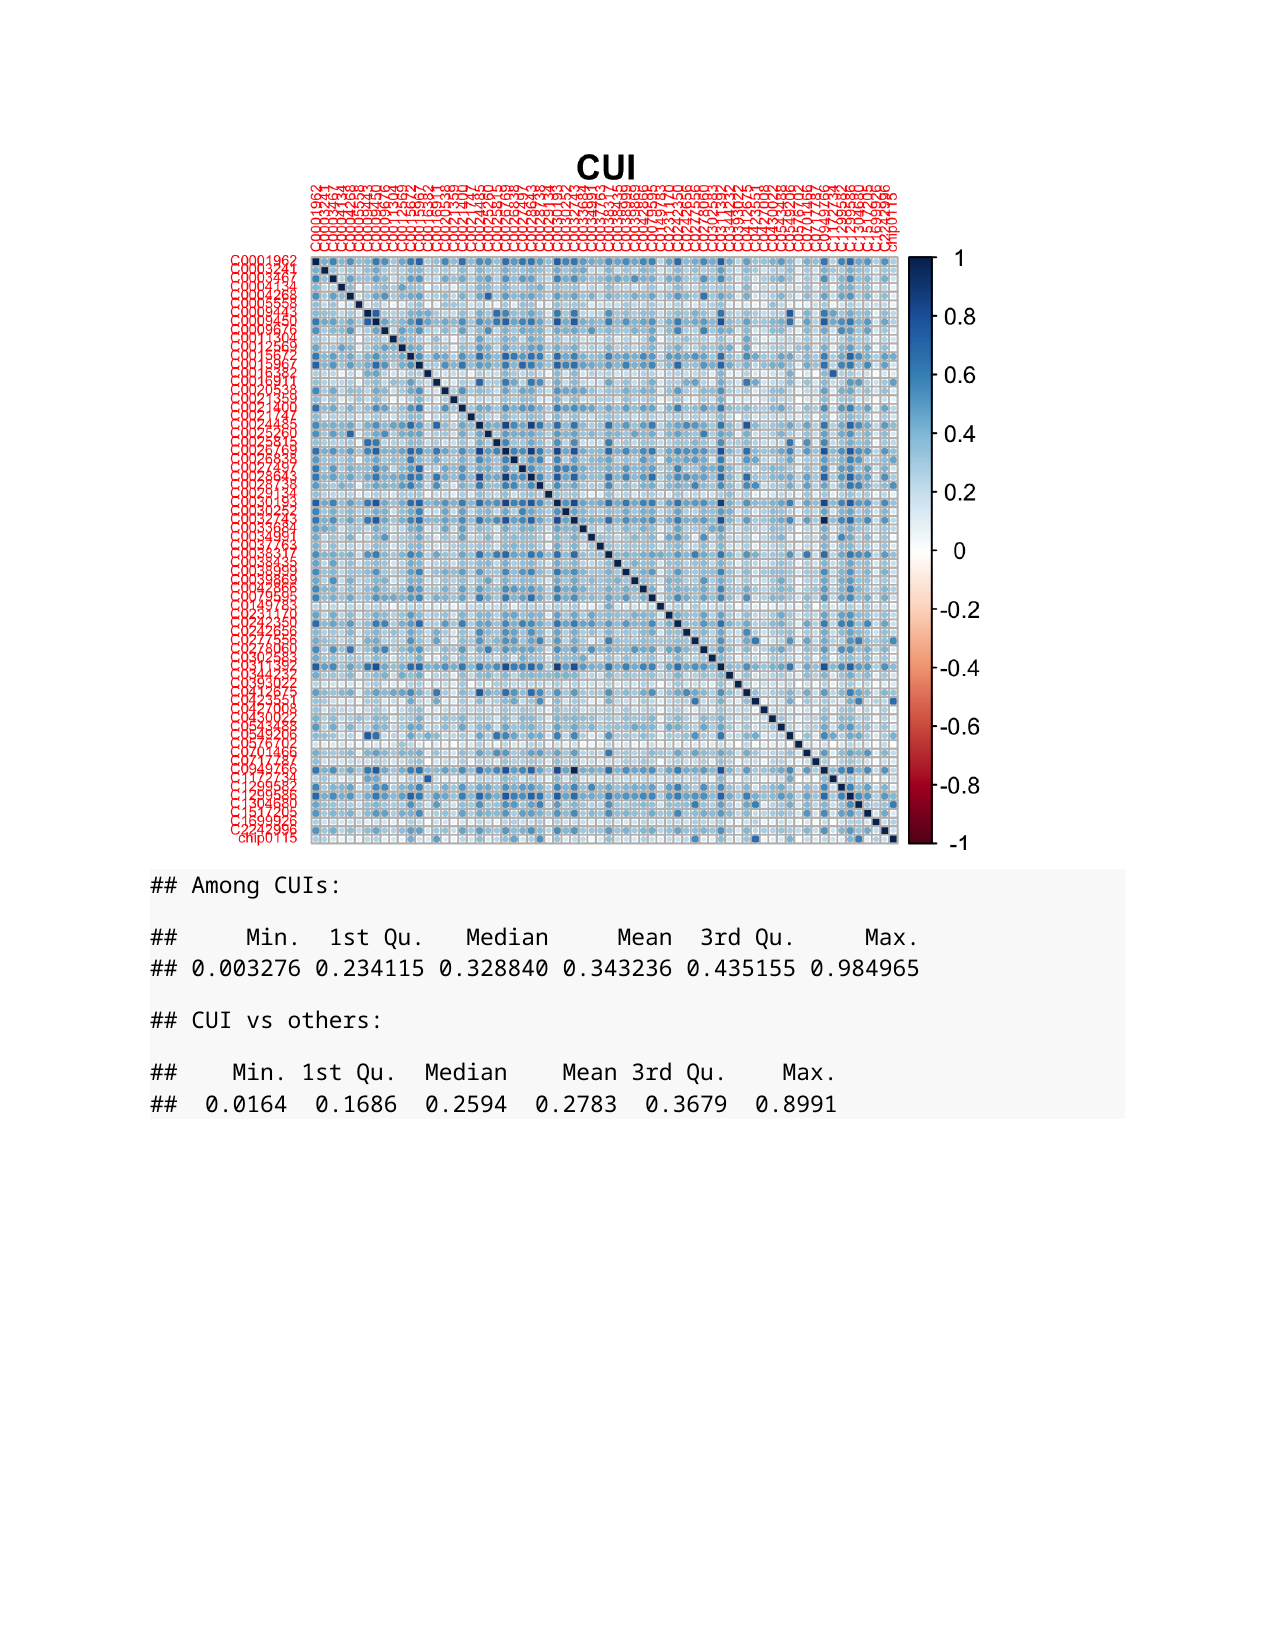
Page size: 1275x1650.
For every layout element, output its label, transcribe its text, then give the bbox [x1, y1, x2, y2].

text ## CUI vs others: [150, 1004, 1125, 1035]
text ## Min. 1st Qu. Median Mean 3rd Qu. Max. ## 0.003276 0.234115 0.328840 0.343236 0.435155 0.984965 [150, 921, 1125, 983]
picture [168, 150, 1044, 850]
text ## Min. 1st Qu. Median Mean 3rd Qu. Max. ## 0.0164 0.1686 0.2594 0.2783 0.3679 0.8991 [150, 1056, 1125, 1119]
text ## Among CUIs: [150, 869, 1125, 900]
